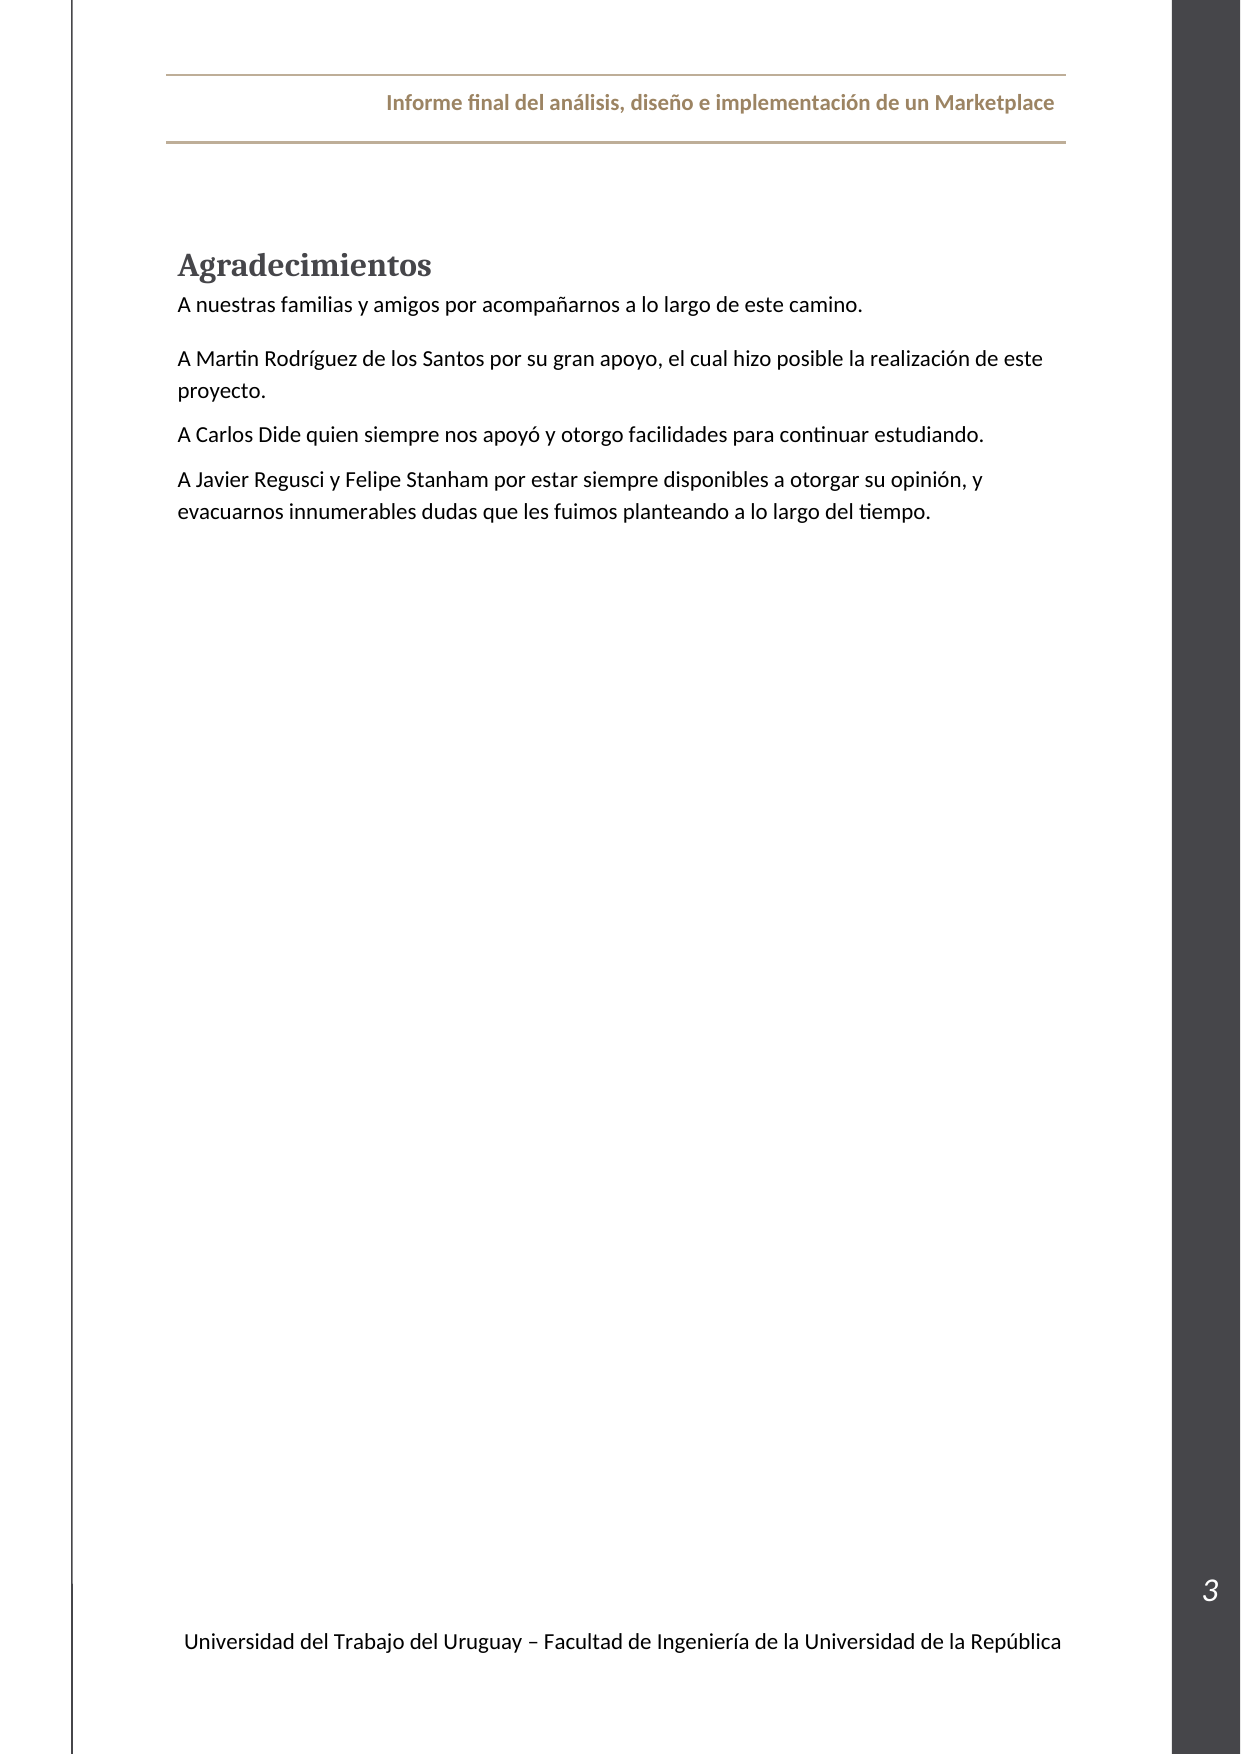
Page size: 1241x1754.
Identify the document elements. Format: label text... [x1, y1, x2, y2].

text A Javier Regusci y Felipe Stanham por estar siempre disponibles a otorgar su opinión, y evacuarnos innumerables dudas que les fuimos planteando a lo largo del tiempo. [177, 465, 1063, 558]
text A nuestras familias y amigos por acompañarnos a lo largo de este camino. [177, 291, 1063, 319]
subtitle Agradecimientos [177, 247, 1063, 285]
text A Carlos Dide quien siempre nos apoyó y otorgo facilidades para continuar estudiando. [177, 421, 1063, 448]
text A Martin Rodríguez de los Santos por su gran apoyo, el cual hizo posible la realización de este proyecto. [177, 344, 1063, 404]
